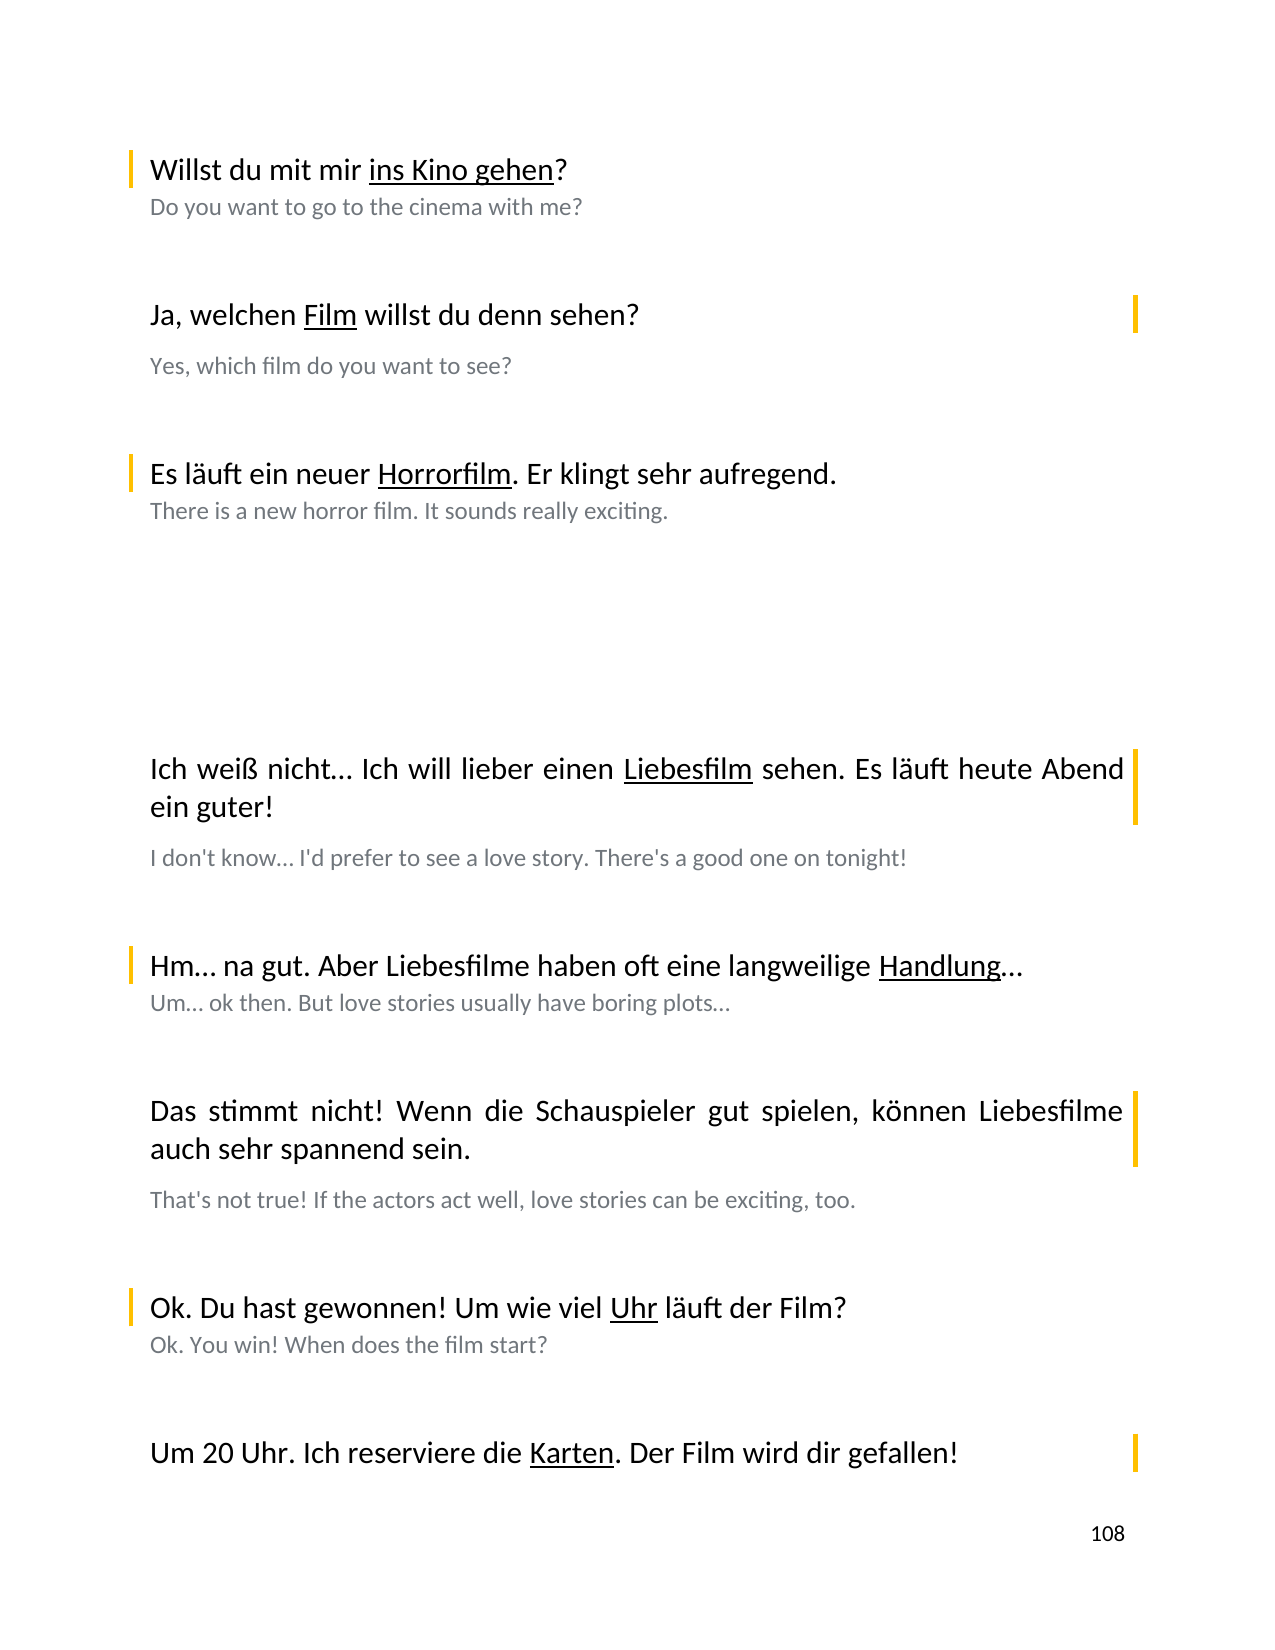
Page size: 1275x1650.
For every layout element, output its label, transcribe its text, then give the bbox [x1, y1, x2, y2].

text Hm… na gut. Aber Liebesfilme haben oft eine langweilige Handlung… [133, 946, 1125, 984]
text I don't know… I'd prefer to see a love story. There's a good one on tonight! [150, 842, 1125, 872]
text Willst du mit mir ins Kino gehen? [150, 150, 1125, 188]
text Ja, welchen Film willst du denn sehen? [150, 295, 1133, 333]
text Um 20 Uhr. Ich reserviere die Karten. Der Film wird dir gefallen! [150, 1433, 1137, 1472]
text Do you want to go to the cinema with me? [150, 191, 1125, 222]
text Das stimmt nicht! Wenn die Schauspieler gut spielen, können Liebesfilme auch sehr spannend sein. [150, 1091, 1133, 1167]
text Ok. You win! When does the film start? [150, 1329, 1125, 1360]
text Ok. Du hast gewonnen! Um wie viel Uhr läuft der Film? [133, 1288, 1125, 1326]
text There is a new horror film. It sounds really exciting. [150, 495, 1125, 526]
text Yes, which film do you want to see? [150, 350, 1125, 381]
text That's not true! If the actors act well, love stories can be exciting, too. [150, 1184, 1125, 1215]
text Um… ok then. But love stories usually have boring plots… [150, 987, 1125, 1018]
text Ich weiß nicht… Ich will lieber einen Liebesfilm sehen. Es läuft heute Abend ein guter! [150, 749, 1133, 825]
text Es läuft ein neuer Horrorfilm. Er klingt sehr aufregend. [133, 454, 1125, 492]
